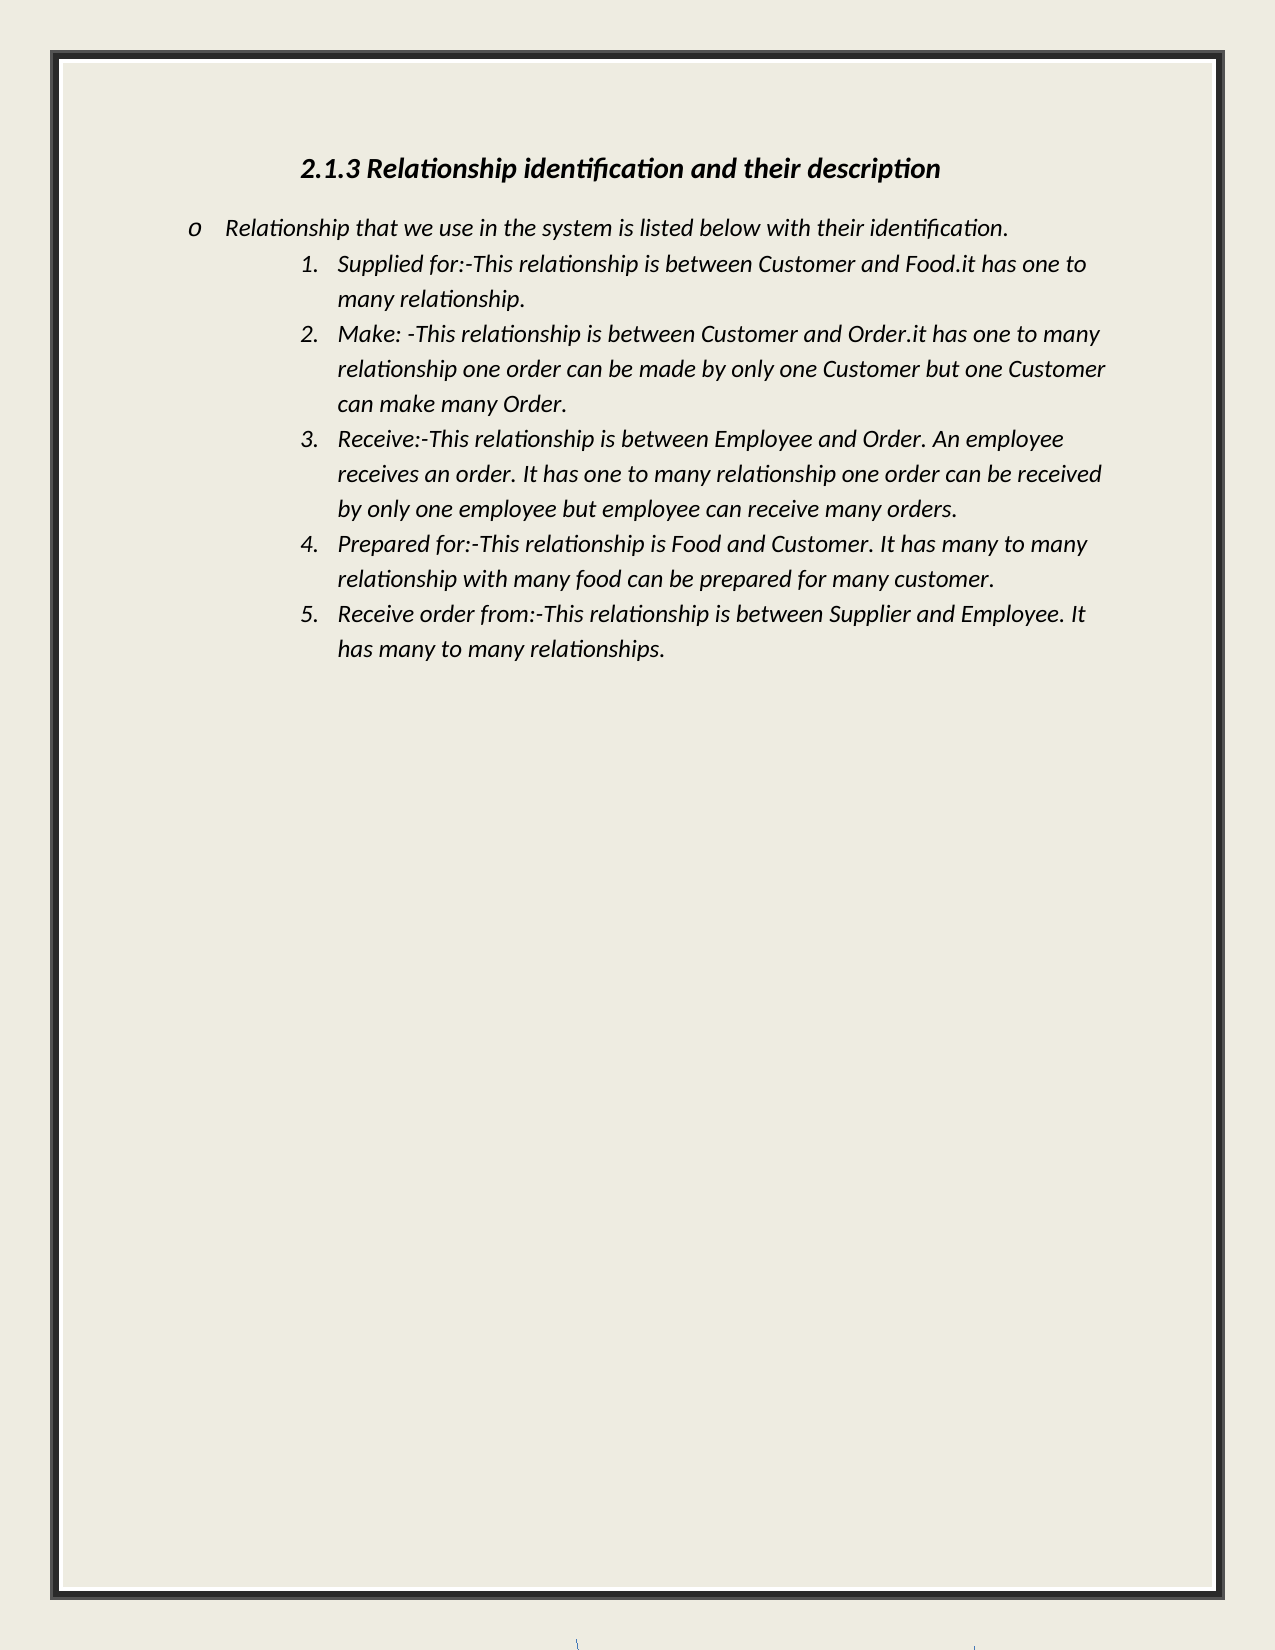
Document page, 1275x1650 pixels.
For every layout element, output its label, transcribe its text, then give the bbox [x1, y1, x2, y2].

text 2.1.3 Relationship identification and their description [150, 150, 1125, 186]
list Receive order from:-This relationship is between Supplier and Employee. It has many to many relationships. [300, 598, 1125, 664]
list Relationship that we use in the system is listed below with their identification. [187, 212, 1125, 243]
list Prepared for:-This relationship is Food and Customer. It has many to many relationship with many food can be prepared for many customer. [300, 528, 1125, 594]
list Make: -This relationship is between Customer and Order.it has one to many relationship one order can be made by only one Customer but one Customer can make many Order. [300, 318, 1125, 419]
list Supplied for:-This relationship is between Customer and Food.it has one to many relationship. [300, 248, 1125, 314]
list Receive:-This relationship is between Employee and Order. An employee receives an order. It has one to many relationship one order can be received by only one employee but employee can receive many orders. [300, 423, 1125, 524]
